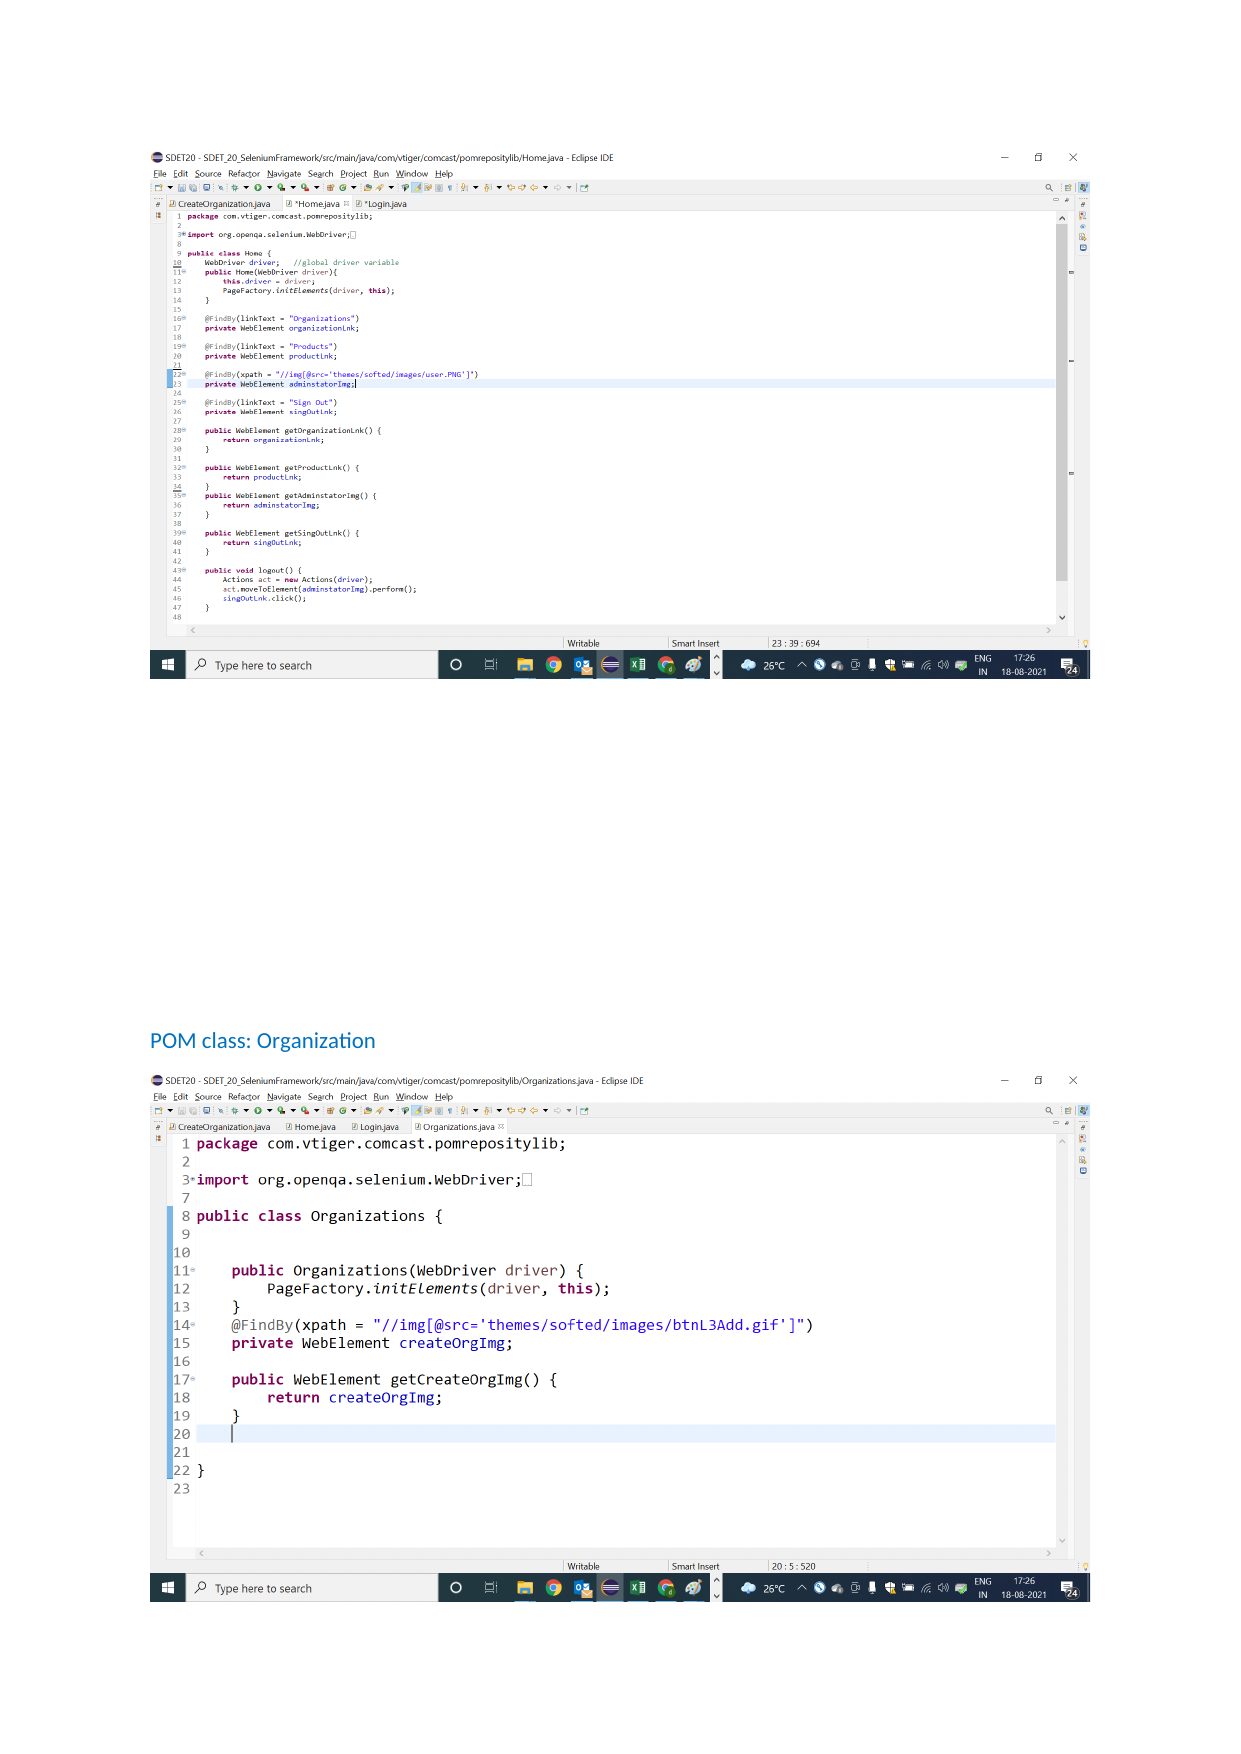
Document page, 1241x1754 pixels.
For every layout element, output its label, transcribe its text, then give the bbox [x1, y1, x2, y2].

text POM class: Organization [150, 1026, 1090, 1054]
picture [150, 1072, 1091, 1602]
picture [150, 150, 1091, 679]
